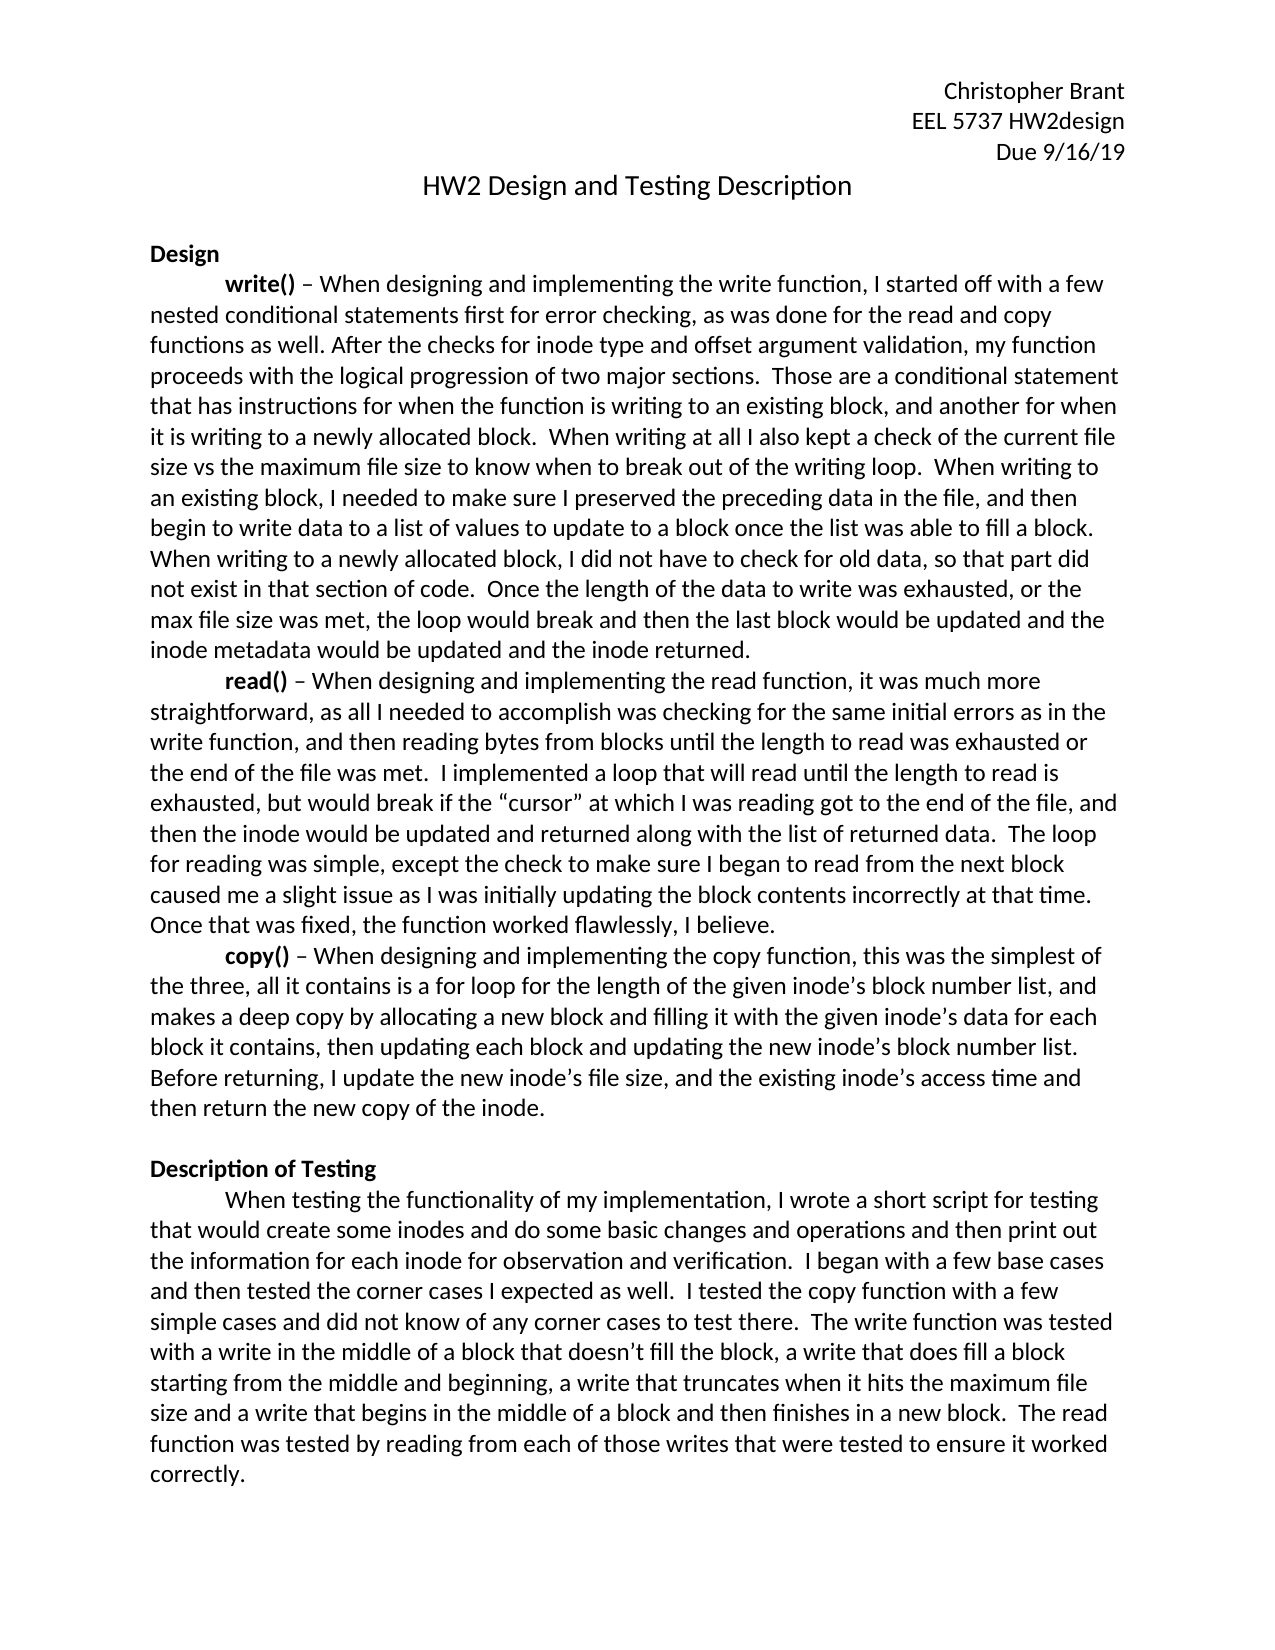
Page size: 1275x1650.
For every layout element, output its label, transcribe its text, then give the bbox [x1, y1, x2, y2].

text copy() – When designing and implementing the copy function, this was the simplest of the three, all it contains is a for loop for the length of the given inode’s block number list, and makes a deep copy by allocating a new block and filling it with the given inode’s data for each block it contains, then updating each block and updating the new inode’s block number list. Before returning, I update the new inode’s file size, and the existing inode’s access time and then return the new copy of the inode. [150, 940, 1125, 1123]
text Design [150, 238, 1125, 268]
text When testing the functionality of my implementation, I wrote a short script for testing that would create some inodes and do some basic changes and operations and then print out the information for each inode for observation and verification. I began with a few base cases and then tested the corner cases I expected as well. I tested the copy function with a few simple cases and did not know of any corner cases to test there. The write function was tested with a write in the middle of a block that doesn’t fill the block, a write that does fill a block starting from the middle and beginning, a write that truncates when it hits the maximum file size and a write that begins in the middle of a block and then finishes in a new block. The read function was tested by reading from each of those writes that were tested to ensure it worked correctly. [150, 1184, 1125, 1489]
text write() – When designing and implementing the write function, I started off with a few nested conditional statements first for error checking, as was done for the read and copy functions as well. After the checks for inode type and offset argument validation, my function proceeds with the logical progression of two major sections. Those are a conditional statement that has instructions for when the function is writing to an existing block, and another for when it is writing to a newly allocated block. When writing at all I also kept a check of the current file size vs the maximum file size to know when to break out of the writing loop. When writing to an existing block, I needed to make sure I preserved the preceding data in the file, and then begin to write data to a list of values to update to a block once the list was able to fill a block. When writing to a newly allocated block, I did not have to check for old data, so that part did not exist in that section of code. Once the length of the data to write was exhausted, or the max file size was met, the loop would break and then the last block would be updated and the inode metadata would be updated and the inode returned. [150, 268, 1125, 665]
text read() – When designing and implementing the read function, it was much more straightforward, as all I needed to accomplish was checking for the same initial errors as in the write function, and then reading bytes from blocks until the length to read was exhausted or the end of the file was met. I implemented a loop that will read until the length to read is exhausted, but would break if the “cursor” at which I was reading got to the end of the file, and then the inode would be updated and returned along with the list of returned data. The loop for reading was simple, except the check to make sure I began to read from the next block caused me a slight issue as I was initially updating the block contents incorrectly at that time. Once that was fixed, the function worked flawlessly, I believe. [150, 665, 1125, 940]
text HW2 Design and Testing Description [150, 167, 1125, 202]
text Description of Testing [150, 1153, 1125, 1184]
